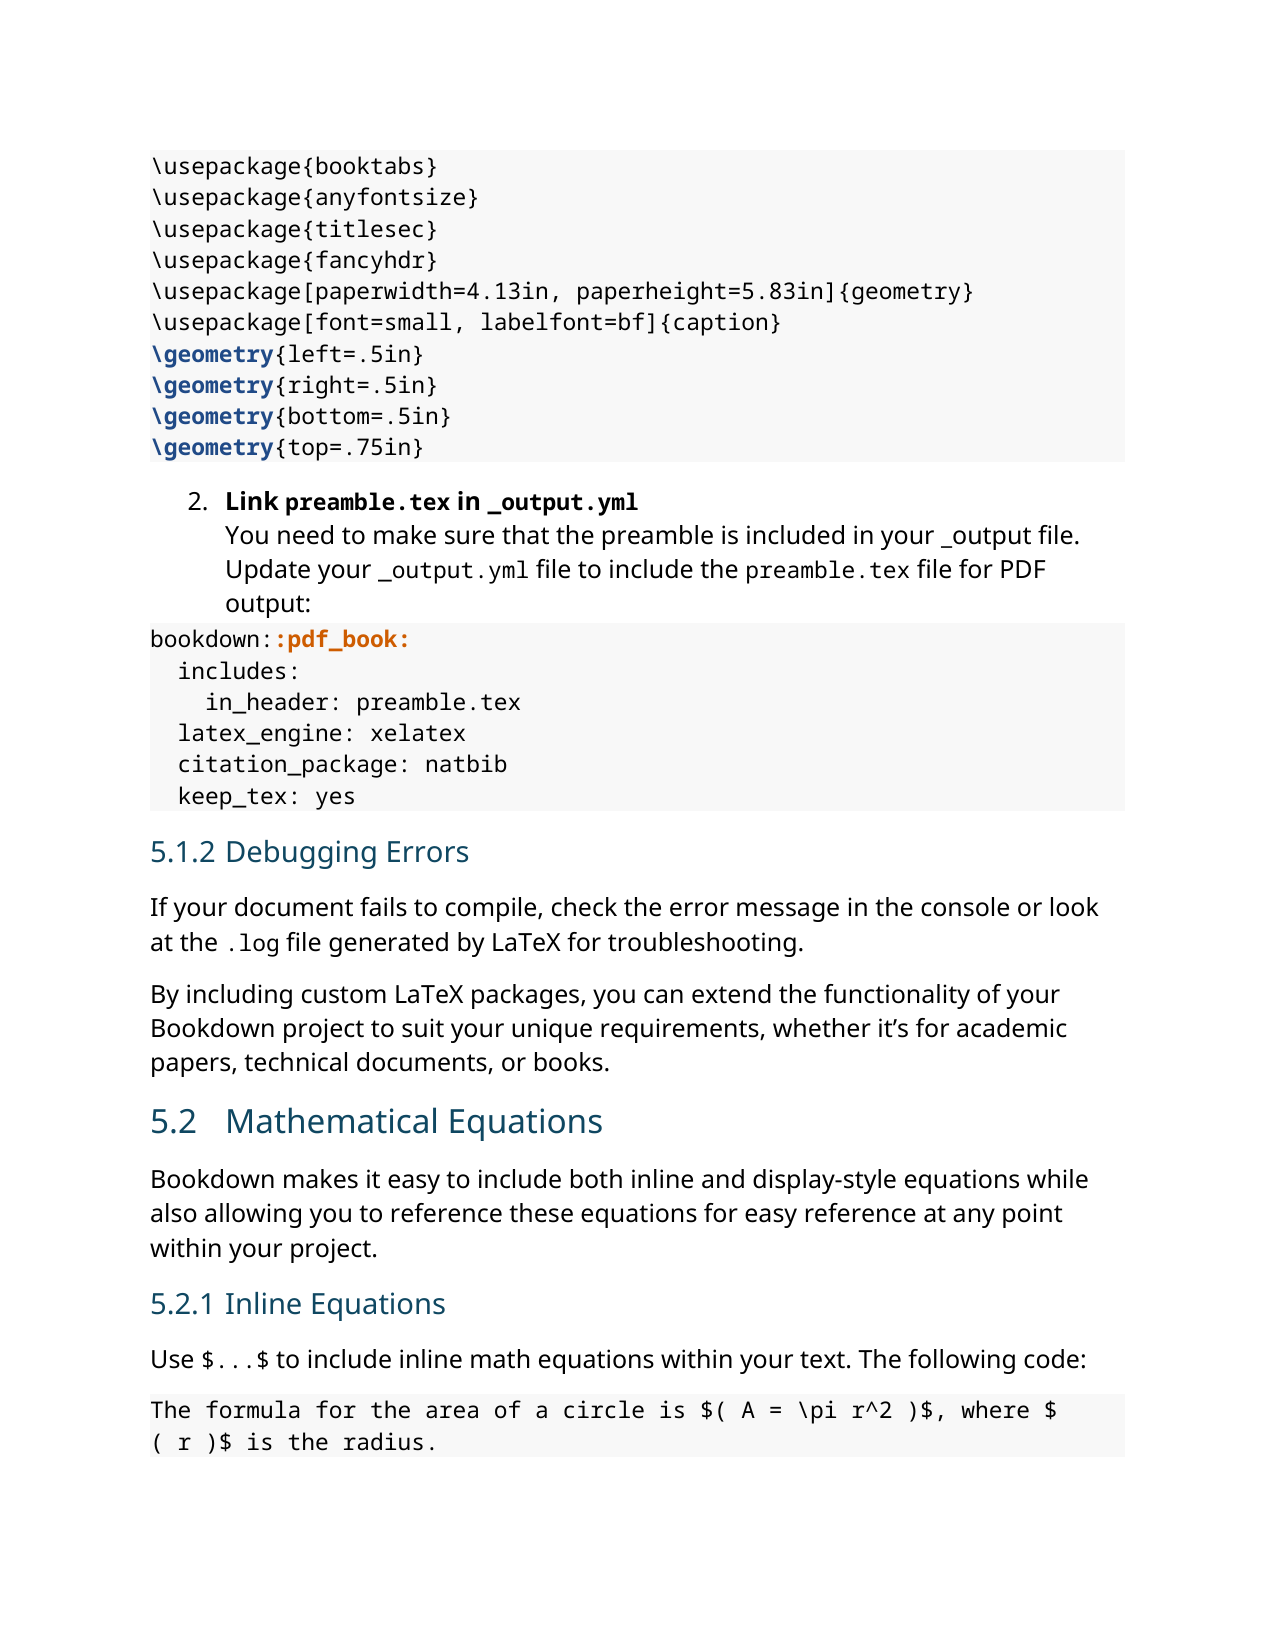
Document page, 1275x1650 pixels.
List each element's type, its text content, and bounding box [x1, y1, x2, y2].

text The formula for the area of a circle is $( A = \pi r^2 )$, where $( r )$ is the radius. [439, 1394, 1125, 1457]
text Bookdown makes it easy to include both inline and display-style equations while also allowing you to reference these equations for easy reference at any point within your project. [150, 1162, 1125, 1264]
text If your document fails to compile, check the error message in the console or look at the .log file generated by LaTeX for troubleshooting. [150, 890, 1125, 958]
subtitle 5.2 Mathematical Equations [150, 1098, 1125, 1143]
subtitle 5.1.2 Debugging Errors [150, 832, 1125, 871]
subtitle 5.2.1 Inline Equations [150, 1283, 1125, 1323]
text bookdown::pdf_book: includes: in_header: preamble.tex latex_engine: xelatex citation_package: natbib keep_tex: yes [150, 623, 1125, 811]
text Use $...$ to include inline math equations within your text. The following code: [150, 1341, 1125, 1376]
text \usepackage{booktabs} \usepackage{anyfontsize} \usepackage{titlesec} \usepackage{fancyhdr} \usepackage[paperwidth=4.13in, paperheight=5.83in]{geometry} \usepackage[font=small, labelfont=bf]{caption} \geometry{left=.5in} \geometry{right=.5in} \geometry{bottom=.5in} \geometry{top=.75in} [150, 150, 1125, 462]
text By including custom LaTeX packages, you can extend the functionality of your Bookdown project to suit your unique requirements, whether it’s for academic papers, technical documents, or books. [150, 977, 1125, 1079]
list Link preamble.tex in _output.yml You need to make sure that the preamble is included in your _output file. Update your _output.yml file to include the preamble.tex file for PDF output: [187, 483, 1125, 619]
